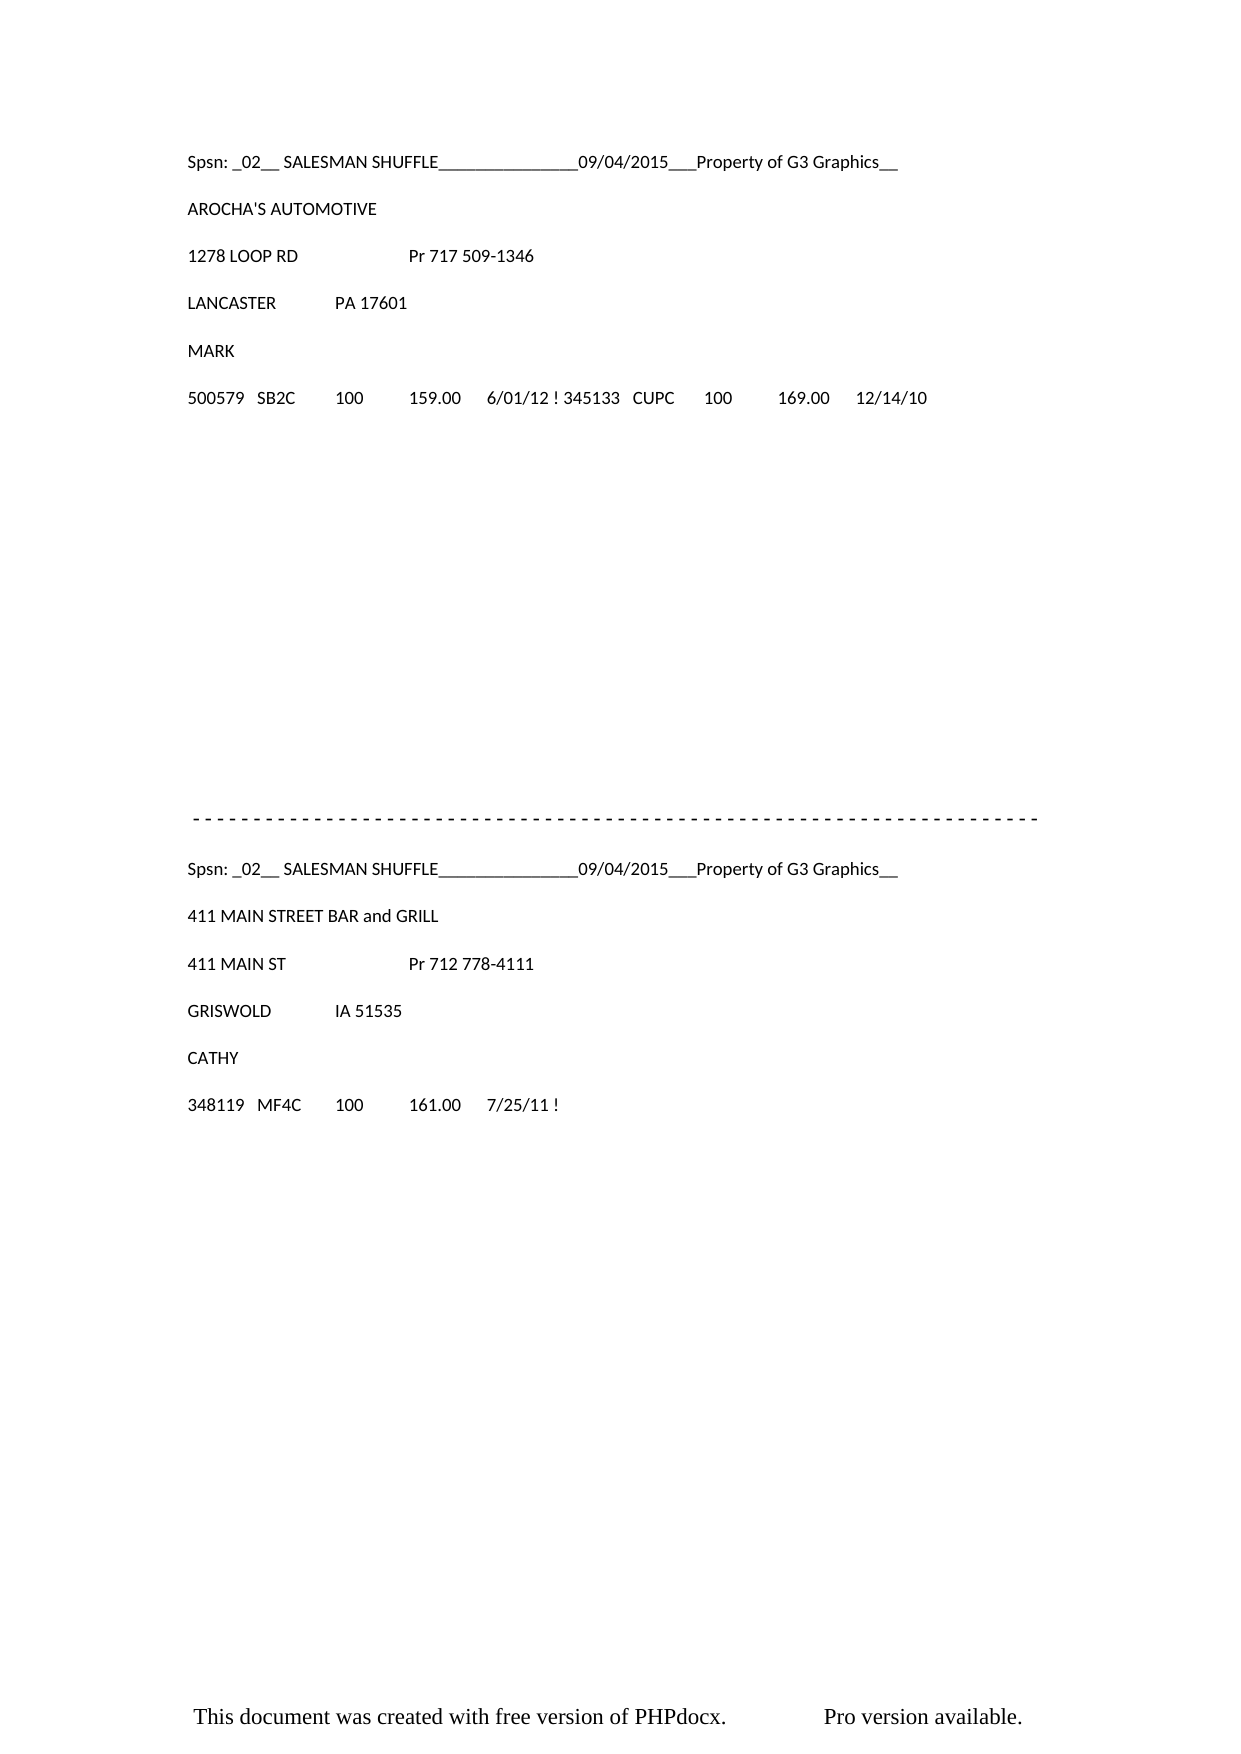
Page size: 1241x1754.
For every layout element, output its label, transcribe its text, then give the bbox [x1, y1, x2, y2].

text CATHY [187, 1046, 1053, 1069]
text GRISWOLD IA 51535 [187, 999, 1053, 1022]
text 411 MAIN ST Pr 712 778-4111 [187, 952, 1053, 974]
text MARK [187, 339, 1053, 362]
text 1278 LOOP RD Pr 717 509-1346 [187, 244, 1053, 267]
text 500579 SB2C 100 159.00 6/01/12 ! 345133 CUPC 100 169.00 12/14/10 [187, 386, 1053, 409]
text Spsn: _02__ SALESMAN SHUFFLE_______________09/04/2015___Property of G3 Graphics__ [187, 150, 1053, 173]
text 348119 MF4C 100 161.00 7/25/11 ! [187, 1093, 1053, 1116]
text - - - - - - - - - - - - - - - - - - - - - - - - - - - - - - - - - - - - - - - - - - - - - - - - - - - - - - - - - - - - - - - - - - - - - - [187, 804, 1053, 832]
text AROCHA'S AUTOMOTIVE [187, 197, 1053, 220]
text Spsn: _02__ SALESMAN SHUFFLE_______________09/04/2015___Property of G3 Graphics__ [187, 857, 1053, 880]
text LANCASTER PA 17601 [187, 292, 1053, 314]
text 411 MAIN STREET BAR and GRILL [187, 904, 1053, 927]
